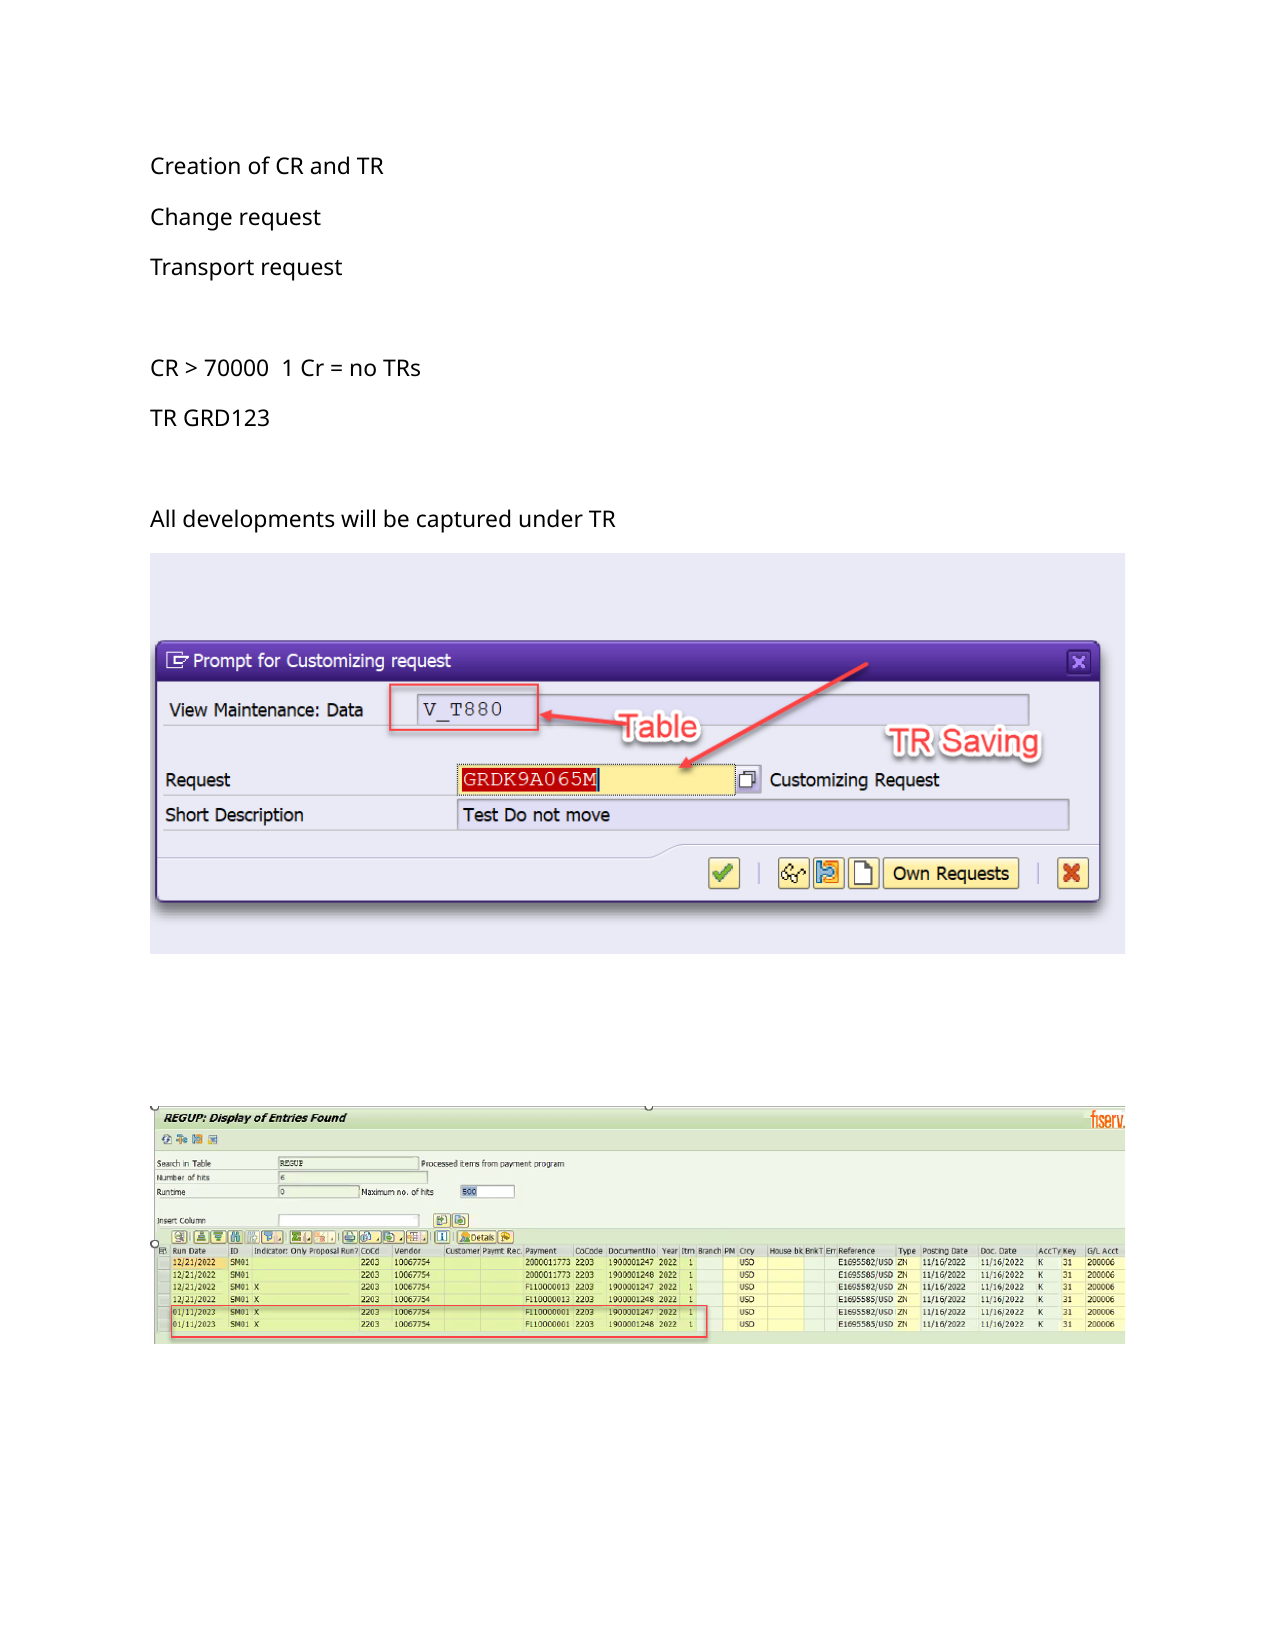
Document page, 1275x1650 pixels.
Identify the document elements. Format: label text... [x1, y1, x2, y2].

text Change request [150, 200, 1125, 232]
text All developments will be captured under TR [150, 503, 1125, 534]
picture [150, 553, 1125, 954]
text TR GRD123 [150, 402, 1125, 433]
picture [150, 1106, 1125, 1344]
text Transport request [150, 251, 1125, 282]
text Creation of CR and TR [150, 150, 1125, 181]
text CR > 70000 1 Cr = no TRs [150, 352, 1125, 383]
